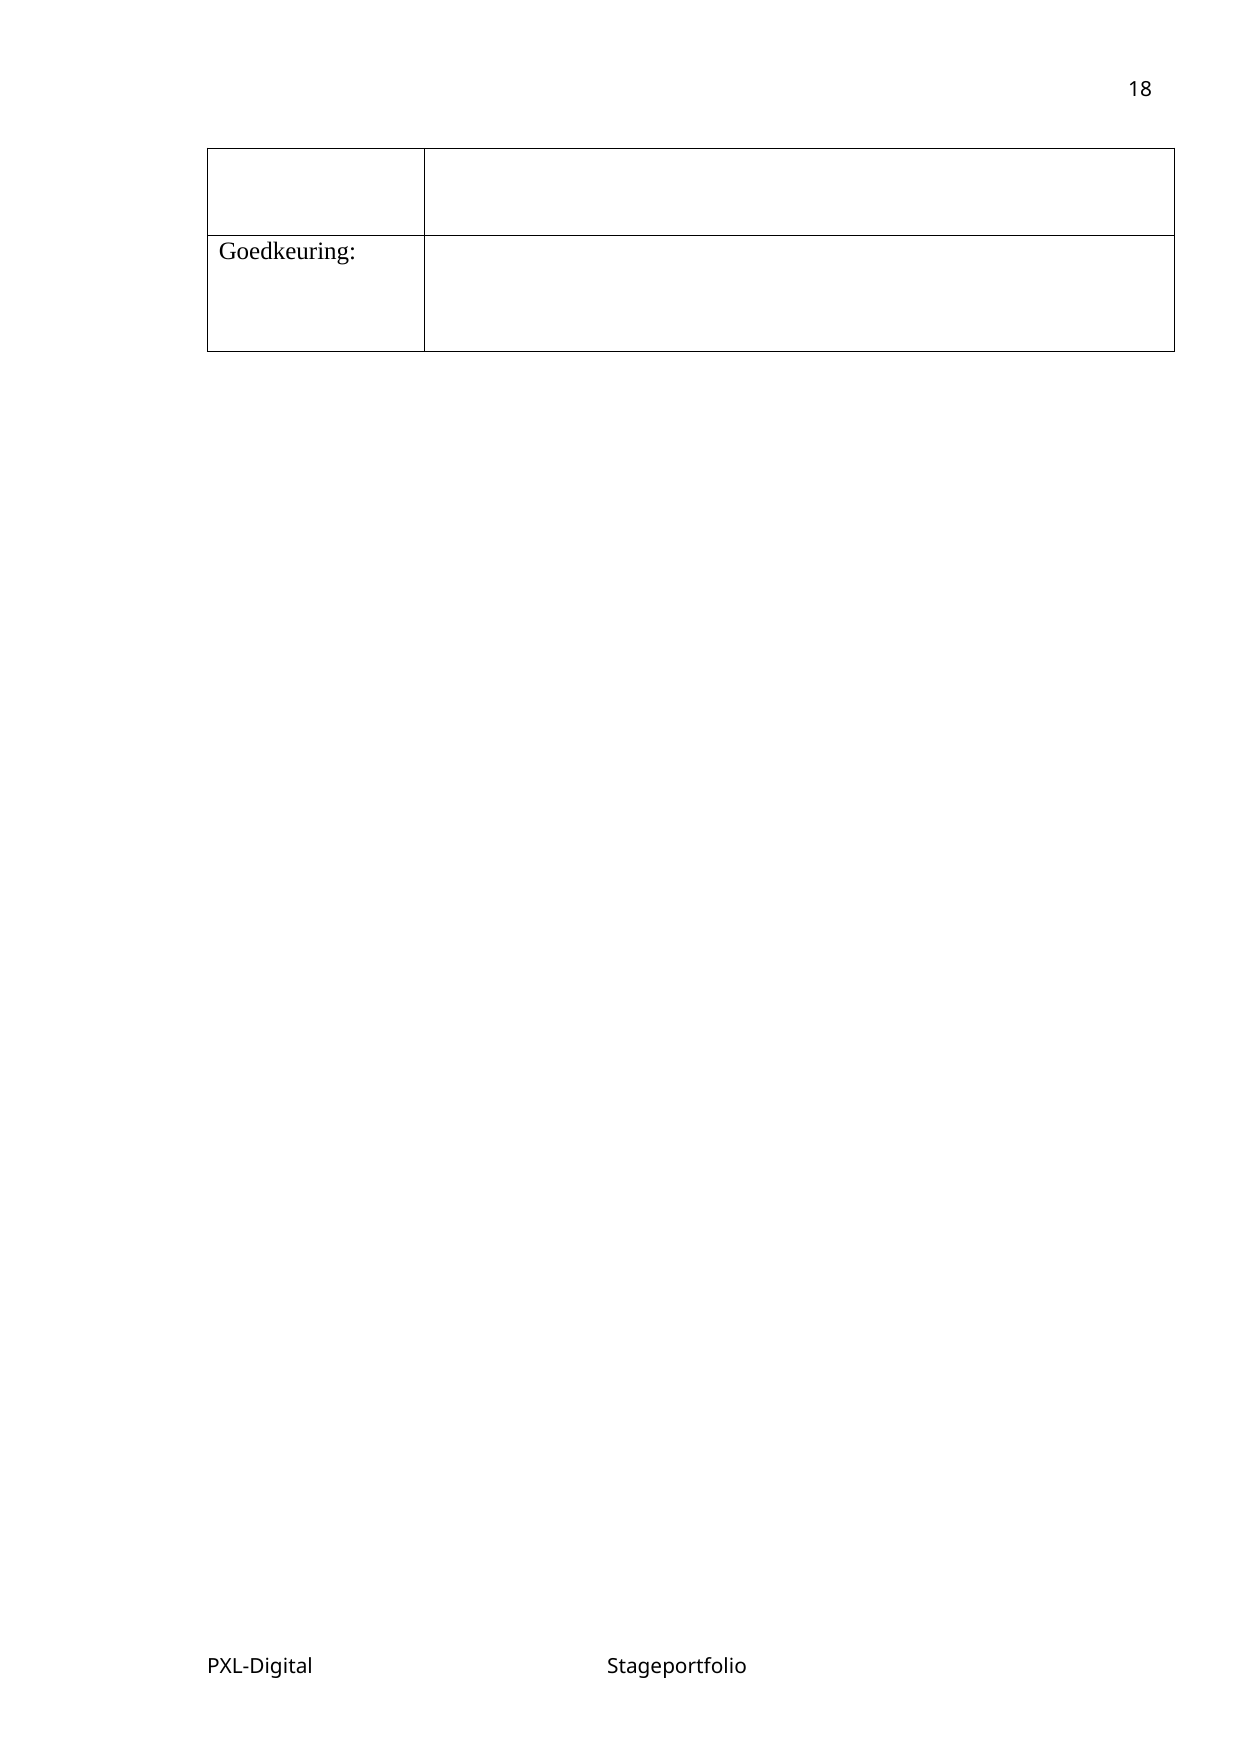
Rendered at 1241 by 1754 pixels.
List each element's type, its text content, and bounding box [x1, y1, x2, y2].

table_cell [208, 149, 424, 235]
table_cell [425, 149, 1174, 235]
table_cell Goedkeuring: [208, 236, 424, 351]
table_cell [425, 236, 1174, 351]
